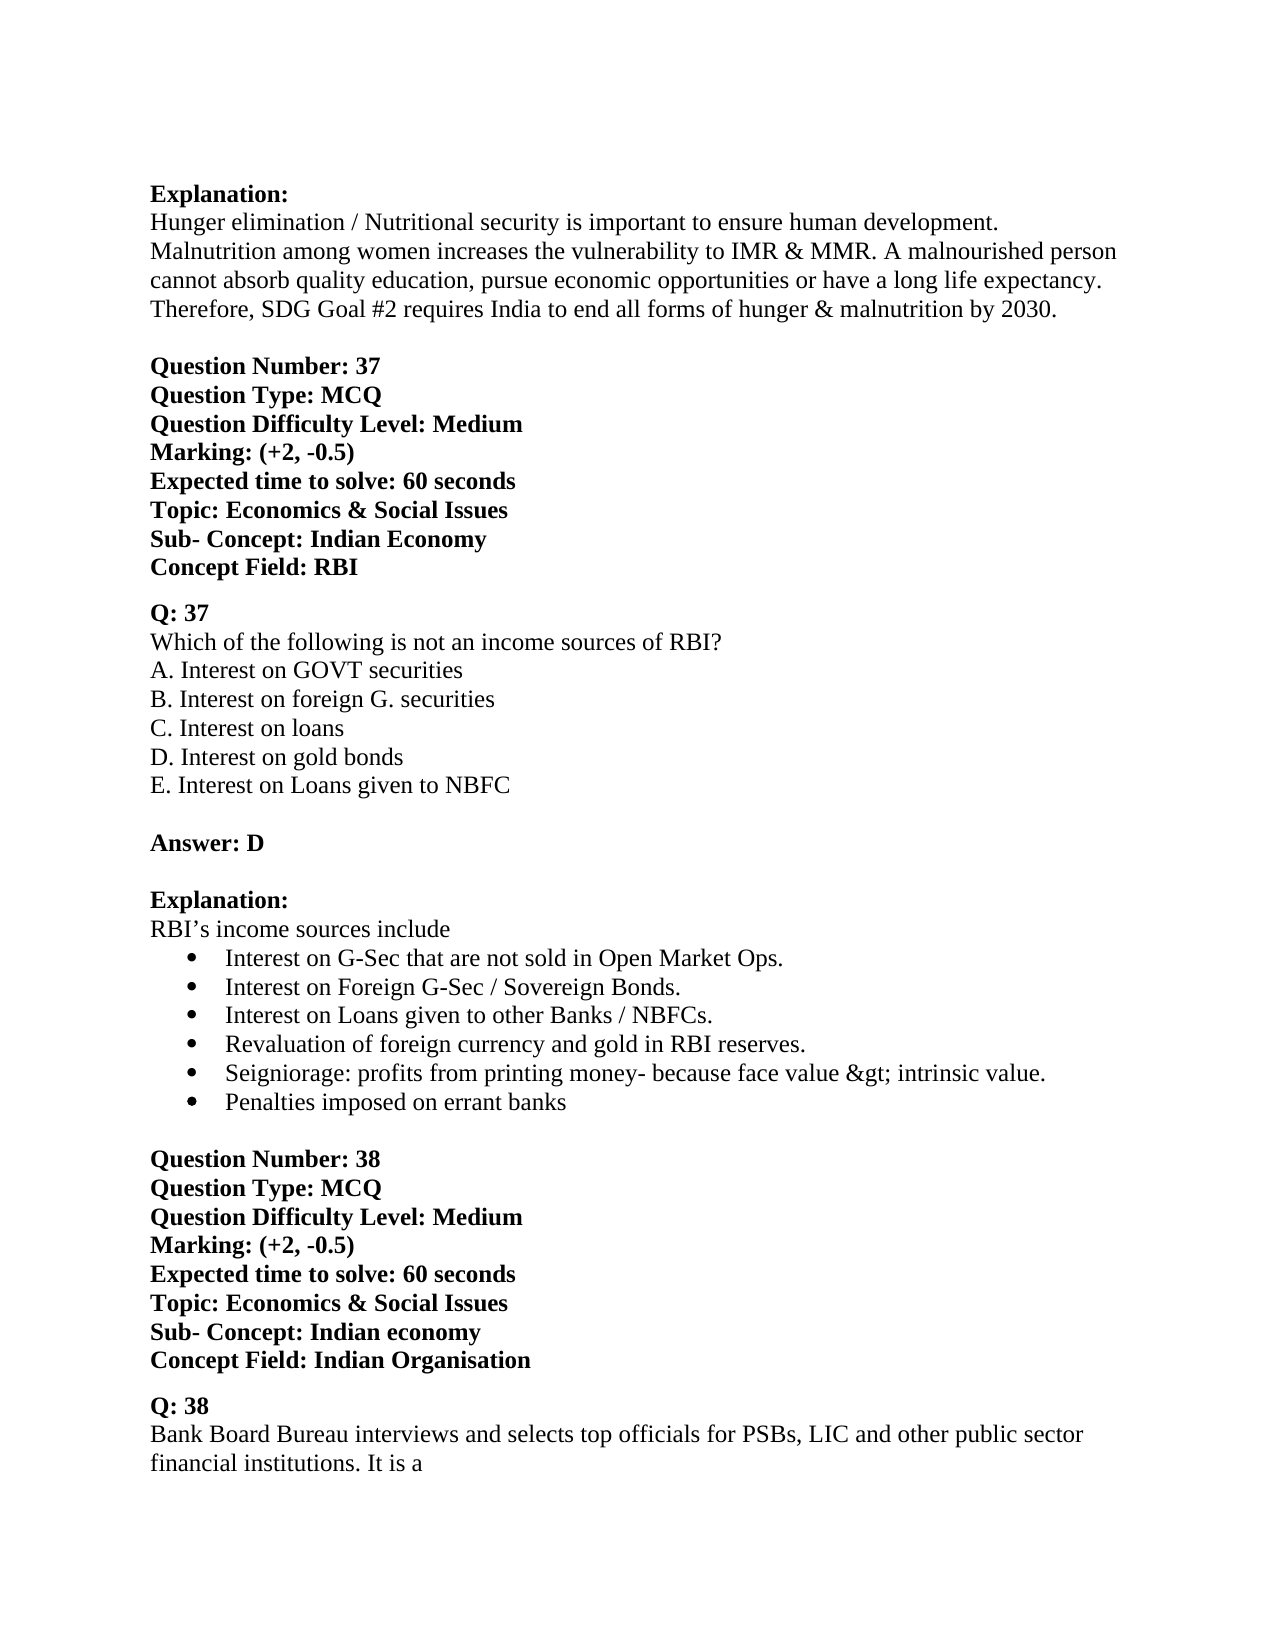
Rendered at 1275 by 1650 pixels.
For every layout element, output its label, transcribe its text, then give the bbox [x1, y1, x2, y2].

list Penalties imposed on errant banks [187, 1087, 1125, 1115]
text B. Interest on foreign G. securities [150, 684, 1125, 713]
text financial institutions. It is a [150, 1448, 1125, 1477]
text Question Difficulty Level: Medium [150, 409, 1125, 437]
text D. Interest on gold bonds [150, 742, 1125, 770]
text Explanation: [150, 885, 1125, 914]
text Question Difficulty Level: Medium [150, 1202, 1125, 1230]
text A. Interest on GOVT securities [150, 655, 1125, 684]
list Revaluation of foreign currency and gold in RBI reserves. [187, 1029, 1125, 1058]
text C. Interest on loans [150, 713, 1125, 742]
text Hunger elimination / Nutritional security is important to ensure human development. Malnutrition among women increases the vulnerability to IMR & MMR. A malnourished person cannot absorb quality education, pursue economic opportunities or have a long life expectancy. Therefore, SDG Goal #2 requires India to end all forms of hunger & malnutrition by 2030. [150, 207, 1125, 322]
text RBI’s income sources include [150, 914, 1125, 943]
text Q: 38 [150, 1391, 1125, 1419]
text Q: 37 [150, 598, 1125, 627]
text Expected time to solve: 60 seconds [150, 1259, 1125, 1288]
text Which of the following is not an income sources of RBI? [150, 627, 1125, 655]
text Question Number: 37 [150, 351, 1125, 380]
text Sub- Concept: Indian Economy [150, 524, 1125, 552]
text Marking: (+2, -0.5) [150, 437, 1125, 466]
text Question Type: MCQ [150, 1173, 1125, 1202]
text Question Number: 38 [150, 1144, 1125, 1173]
list Seigniorage: profits from printing money- because face value &gt; intrinsic value. [187, 1058, 1125, 1087]
text Topic: Economics & Social Issues [150, 1288, 1125, 1317]
text Concept Field: RBI [150, 552, 1125, 581]
list Interest on Loans given to other Banks / NBFCs. [187, 1000, 1125, 1029]
text Sub- Concept: Indian economy [150, 1317, 1125, 1345]
text Expected time to solve: 60 seconds [150, 466, 1125, 495]
text E. Interest on Loans given to NBFC [150, 770, 1125, 799]
list Interest on G-Sec that are not sold in Open Market Ops. [187, 943, 1125, 972]
text Explanation: [150, 179, 1125, 207]
text Question Type: MCQ [150, 380, 1125, 409]
text Concept Field: Indian Organisation [150, 1345, 1125, 1374]
list Interest on Foreign G-Sec / Sovereign Bonds. [187, 972, 1125, 1000]
text Marking: (+2, -0.5) [150, 1230, 1125, 1259]
text Answer: D [150, 828, 1125, 857]
text Topic: Economics & Social Issues [150, 495, 1125, 524]
text Bank Board Bureau interviews and selects top officials for PSBs, LIC and other public sector [150, 1419, 1125, 1448]
